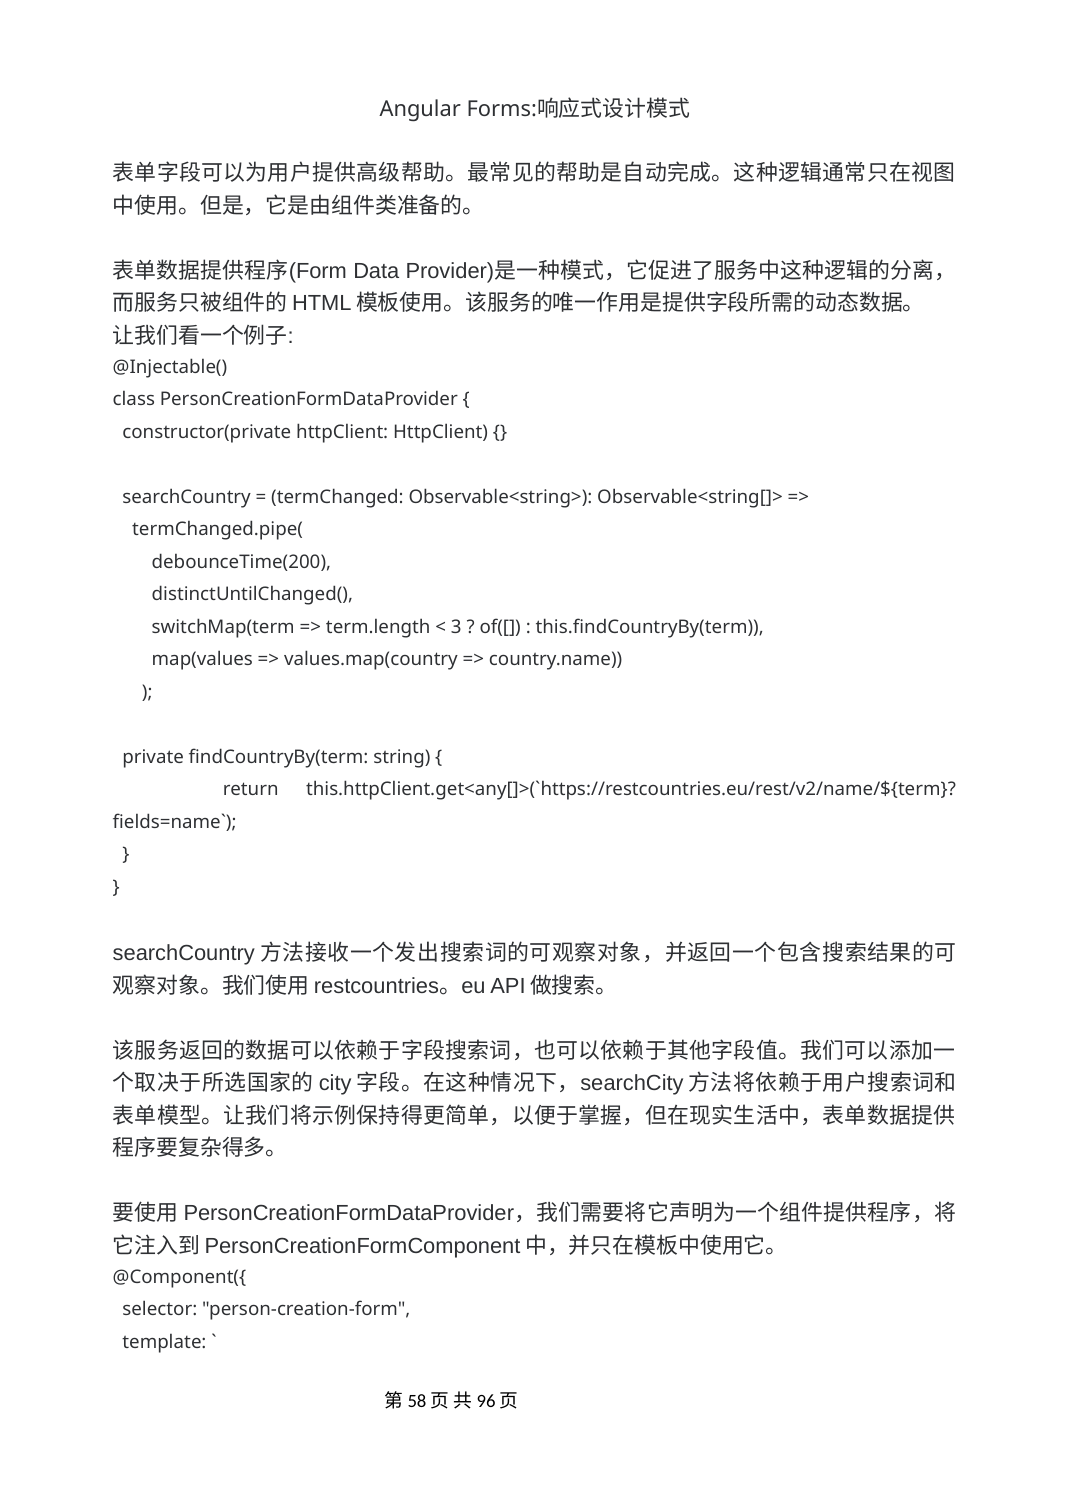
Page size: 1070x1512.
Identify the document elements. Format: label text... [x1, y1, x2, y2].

text @Injectable() [112, 350, 957, 382]
text 要使用PersonCreationFormDataProvider，我们需要将它声明为一个组件提供程序，将它注入到PersonCreationFormComponent中，并只在模板中使用它。 [112, 1195, 957, 1260]
text searchCountry = (termChanged: Observable<string>): Observable<string[]> => [112, 480, 957, 512]
text constructor(private httpClient: HttpClient) {} [112, 415, 957, 447]
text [112, 155, 957, 220]
text template: ` [112, 1325, 957, 1357]
text debounceTime(200), [112, 545, 957, 577]
text 该服务返回的数据可以依赖于字段搜索词，也可以依赖于其他字段值。我们可以添加一个取决于所选国家的city字段。在这种情况下，searchCity方法将依赖于用户搜索词和表单模型。让我们将示例保持得更简单，以便于掌握，但在现实生活中，表单数据提供程序要复杂得多。 [112, 1032, 957, 1162]
text 表单数据提供程序(Form Data Provider)是一种模式，它促进了服务中这种逻辑的分离，而服务只被组件的HTML模板使用。该服务的唯一作用是提供字段所需的动态数据。 让我们看一个例子: [112, 252, 957, 350]
text termChanged.pipe( [112, 512, 957, 545]
text @Component({ [112, 1260, 957, 1292]
text ); [112, 675, 957, 707]
text class PersonCreationFormDataProvider { [112, 382, 957, 415]
text switchMap(term => term.length < 3 ? of([]) : this.findCountryBy(term)), [112, 610, 957, 642]
text selector: "person-creation-form", [112, 1292, 957, 1325]
text return this.httpClient.get<any[]>(`https://restcountries.eu/rest/v2/name/${term}?fields=name`); [112, 772, 957, 837]
text map(values => values.map(country => country.name)) [112, 642, 957, 675]
text } [112, 870, 957, 902]
text private findCountryBy(term: string) { [112, 740, 957, 772]
text distinctUntilChanged(), [112, 577, 957, 610]
text searchCountry方法接收一个发出搜索词的可观察对象，并返回一个包含搜索结果的可观察对象。我们使用restcountries。eu API做搜索。 [112, 935, 957, 1000]
text } [112, 837, 957, 870]
